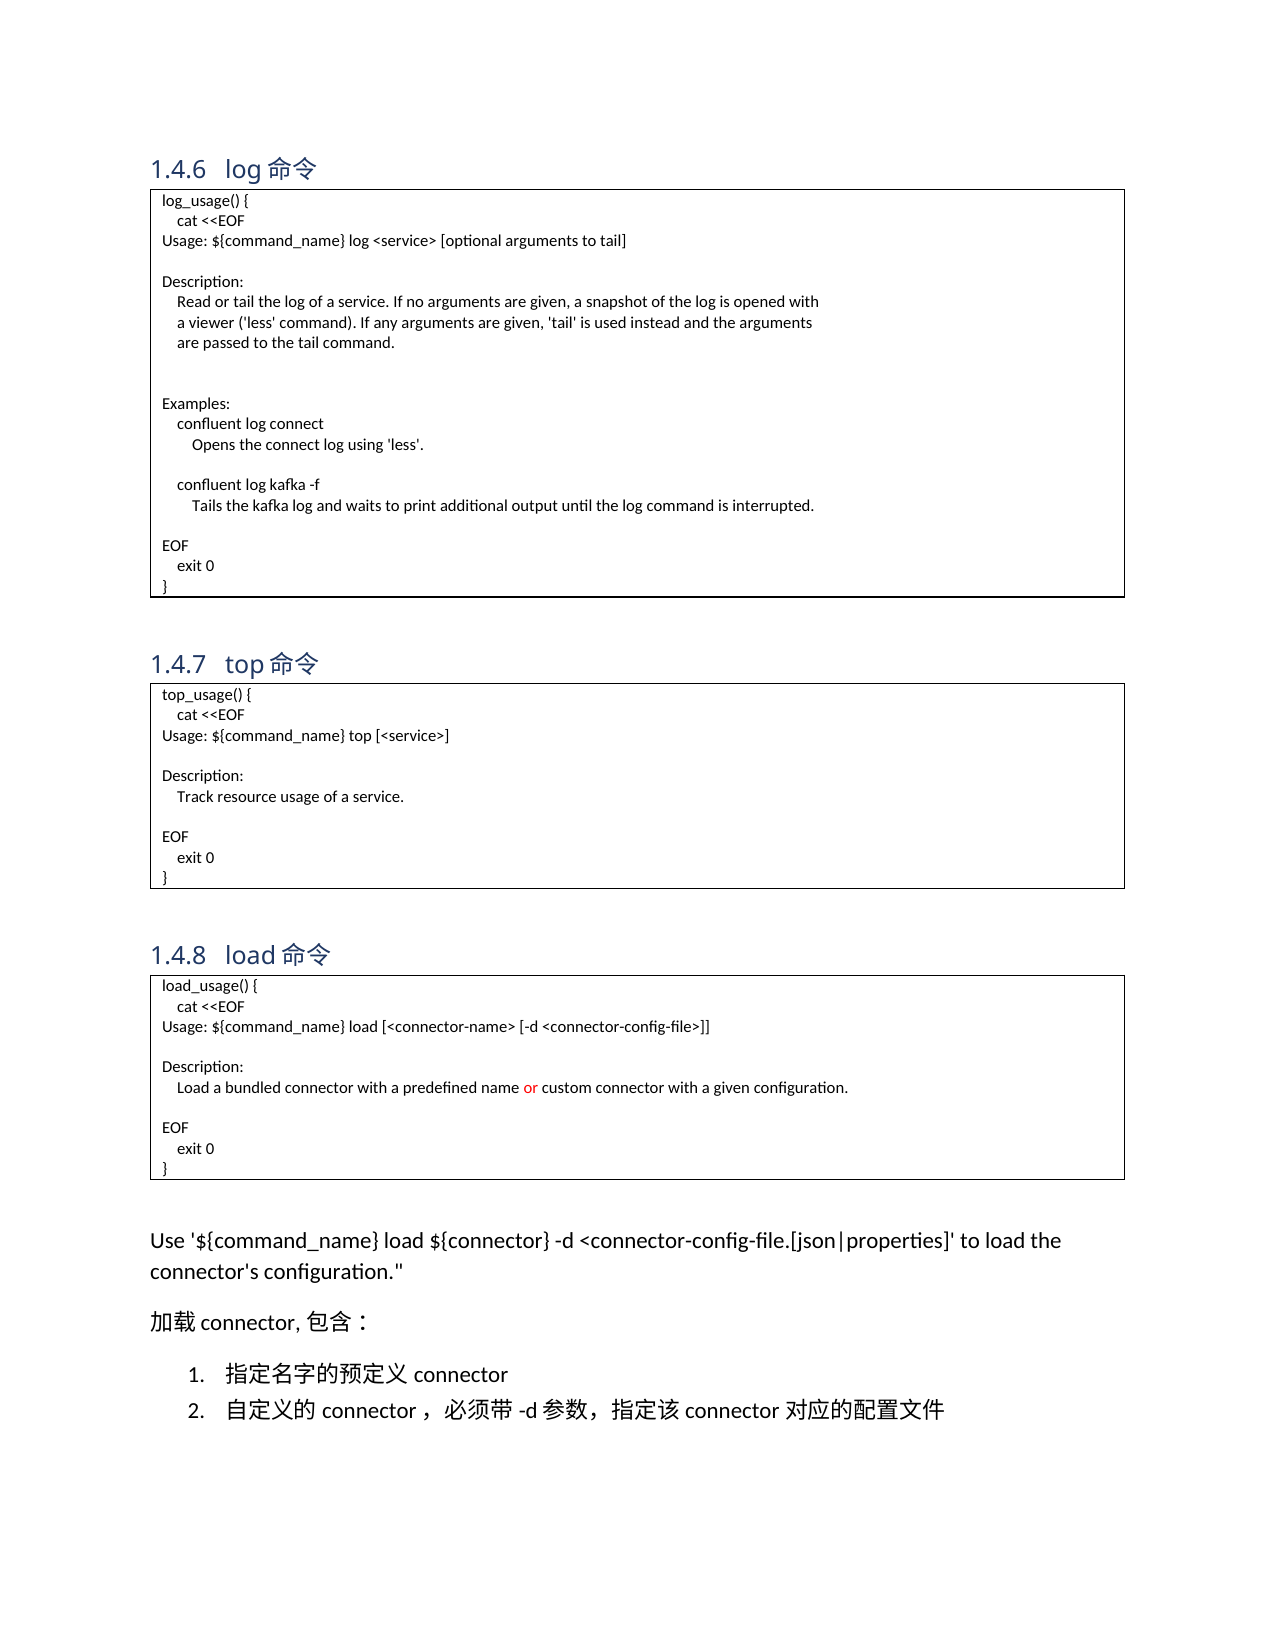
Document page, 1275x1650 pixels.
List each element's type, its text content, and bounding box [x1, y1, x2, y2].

list 指定名字的预定义 connector [187, 1356, 1125, 1389]
text 加载connector, 包含 ： [150, 1304, 1125, 1337]
text Use '${command_name} load ${connector} -d <connector-config-file.[json|properties]' to load the connector's configuration." [150, 1227, 1125, 1285]
table_header top_usage() { cat <<EOF Usage: ${command_name} top [<service>] Description: Track resource usage of a service. EOF exit 0 } [151, 684, 1124, 887]
table_header log_usage() { cat <<EOF Usage: ${command_name} log <service> [optional arguments to tail] Description: Read or tail the log of a service. If no arguments are given, a snapshot of the log is opened with a viewer ('less' command). If any arguments are given, 'tail' is used instead and the arguments are passed to the tail command. Examples: confluent log connect Opens the connect log using 'less'. confluent log kafka -f Tails the kafka log and waits to print additional output until the log command is interrupted. EOF exit 0 } [151, 190, 1124, 596]
list 自定义的 connector ，必须带 -d 参数，指定该connector 对应的配置文件 [187, 1392, 1125, 1425]
subtitle top命令 [150, 644, 1125, 681]
subtitle log命令 [150, 150, 1125, 186]
table_header load_usage() { cat <<EOF Usage: ${command_name} load [<connector-name> [-d <connector-config-file>]] Description: Load a bundled connector with a predefined name or custom connector with a given configuration. EOF exit 0 } [151, 976, 1124, 1179]
subtitle load命令 [150, 935, 1125, 972]
